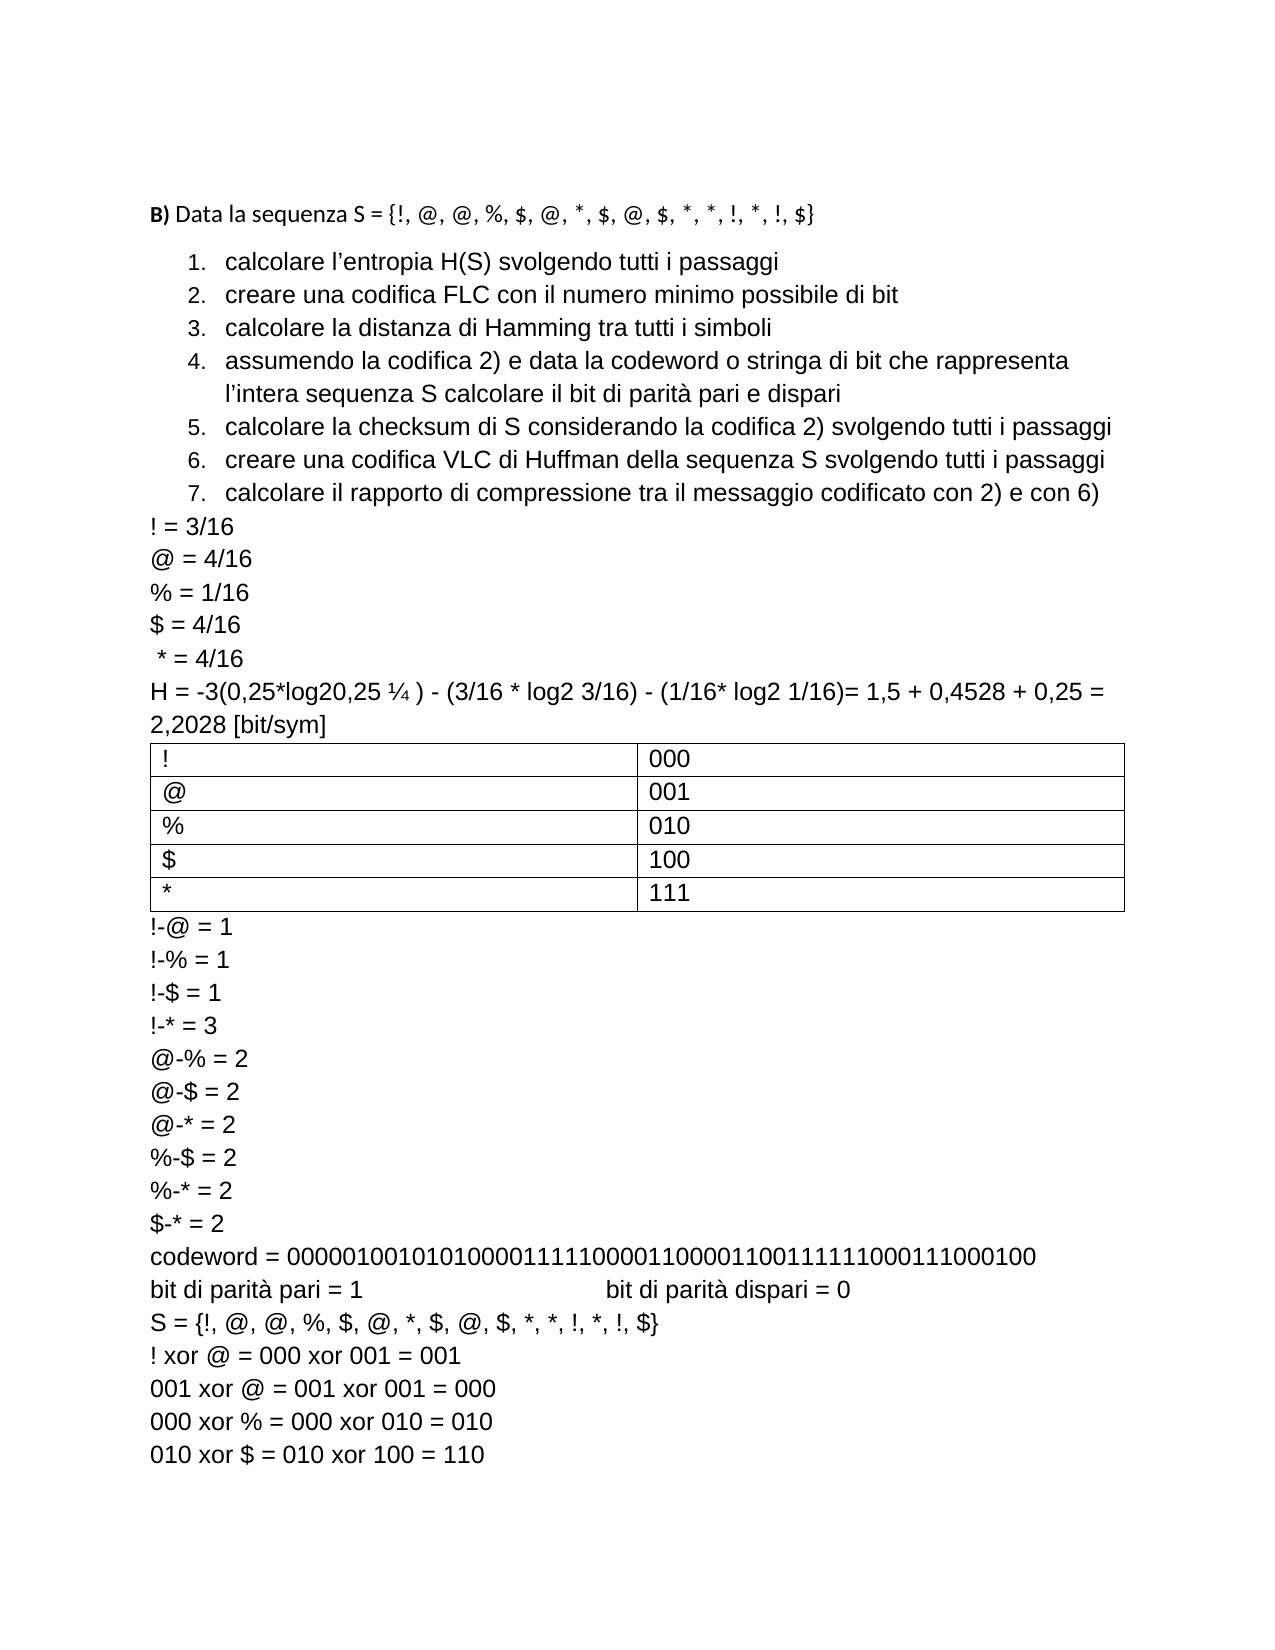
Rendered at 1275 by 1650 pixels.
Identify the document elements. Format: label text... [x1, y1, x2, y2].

list creare una codifica FLC con il numero minimo possibile di bit [187, 280, 1125, 309]
list assumendo la codifica 2) e data la codeword o stringa di bit che rappresenta l’intera sequenza S calcolare il bit di parità pari e dispari [187, 346, 1125, 408]
text !-% = 1 [150, 945, 1125, 974]
table_cell % [151, 811, 637, 843]
text !-@ = 1 [150, 912, 1125, 941]
table_cell 001 [638, 777, 1124, 810]
text H = -3(0,25*log20,25 ¼ ) - (3/16 * log2 3/16) - (1/16* log2 1/16)= 1,5 + 0,4528 + 0,25 = [150, 677, 1125, 705]
table_header ! [151, 744, 637, 776]
text @-* = 2 [150, 1110, 1125, 1139]
text ! = 3/16 [150, 511, 1125, 540]
list calcolare il rapporto di compressione tra il messaggio codificato con 2) e con 6) [187, 478, 1125, 507]
text $-* = 2 [150, 1209, 1125, 1238]
text %-* = 2 [150, 1176, 1125, 1205]
table_header 000 [638, 744, 1124, 776]
text %-$ = 2 [150, 1143, 1125, 1172]
text codeword = 000001001010100001111100001100001100111111000111000100 [150, 1242, 1125, 1271]
text bit di parità pari = 1 bit di parità dispari = 0 [150, 1275, 1125, 1304]
list calcolare l’entropia H(S) svolgendo tutti i passaggi [187, 247, 1125, 276]
text ! xor @ = 000 xor 001 = 001 [150, 1341, 1125, 1370]
text B) Data la sequenza S = {!, @, @, %, $, @, *, $, @, $, *, *, !, *, !, $} [150, 198, 1125, 228]
text !-* = 3 [150, 1011, 1125, 1040]
table_cell * [151, 878, 637, 911]
table_cell 100 [638, 845, 1124, 877]
text 010 xor $ = 010 xor 100 = 110 [150, 1440, 1125, 1469]
table_cell 111 [638, 878, 1124, 911]
table_cell 010 [638, 811, 1124, 843]
text * = 4/16 [150, 643, 1125, 672]
text % = 1/16 [150, 577, 1125, 606]
list creare una codifica VLC di Huffman della sequenza S svolgendo tutti i passaggi [187, 445, 1125, 474]
text @ = 4/16 [150, 544, 1125, 573]
text @-% = 2 [150, 1044, 1125, 1073]
table_cell @ [151, 777, 637, 810]
list calcolare la checksum di S considerando la codifica 2) svolgendo tutti i passaggi [187, 412, 1125, 441]
text S = {!, @, @, %, $, @, *, $, @, $, *, *, !, *, !, $} [150, 1308, 1125, 1337]
table_cell $ [151, 845, 637, 877]
text @-$ = 2 [150, 1077, 1125, 1106]
text 000 xor % = 000 xor 010 = 010 [150, 1407, 1125, 1436]
text 001 xor @ = 001 xor 001 = 000 [150, 1374, 1125, 1403]
text !-$ = 1 [150, 978, 1125, 1007]
text 2,2028 [bit/sym] [150, 709, 1125, 738]
list calcolare la distanza di Hamming tra tutti i simboli [187, 313, 1125, 342]
text $ = 4/16 [150, 611, 1125, 639]
